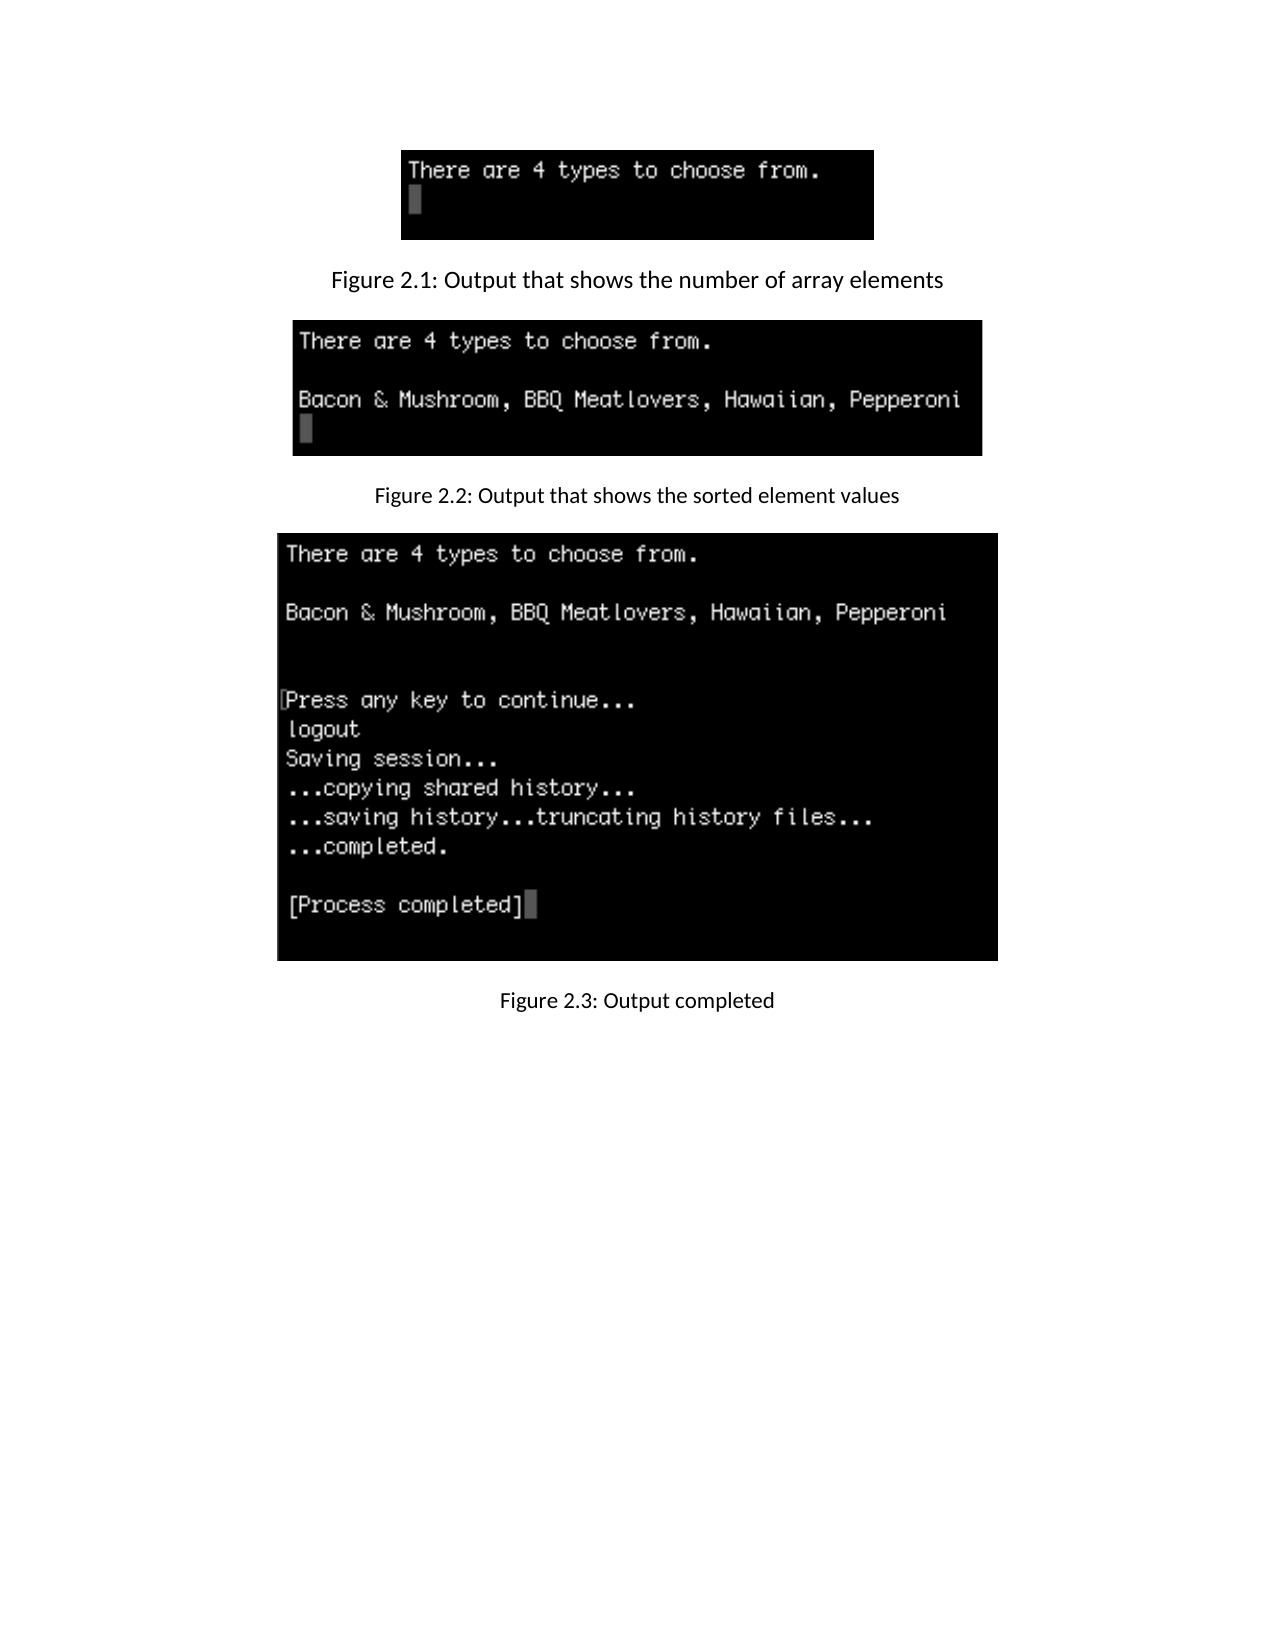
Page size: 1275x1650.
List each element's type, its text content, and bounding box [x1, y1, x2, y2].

picture [401, 150, 874, 240]
text Figure 2.2: Output that shows the sorted element values [150, 481, 1125, 509]
text Figure 2.1: Output that shows the number of array elements [150, 264, 1125, 295]
picture [277, 533, 998, 961]
text Figure 2.3: Output completed [150, 986, 1125, 1014]
picture [292, 320, 983, 456]
